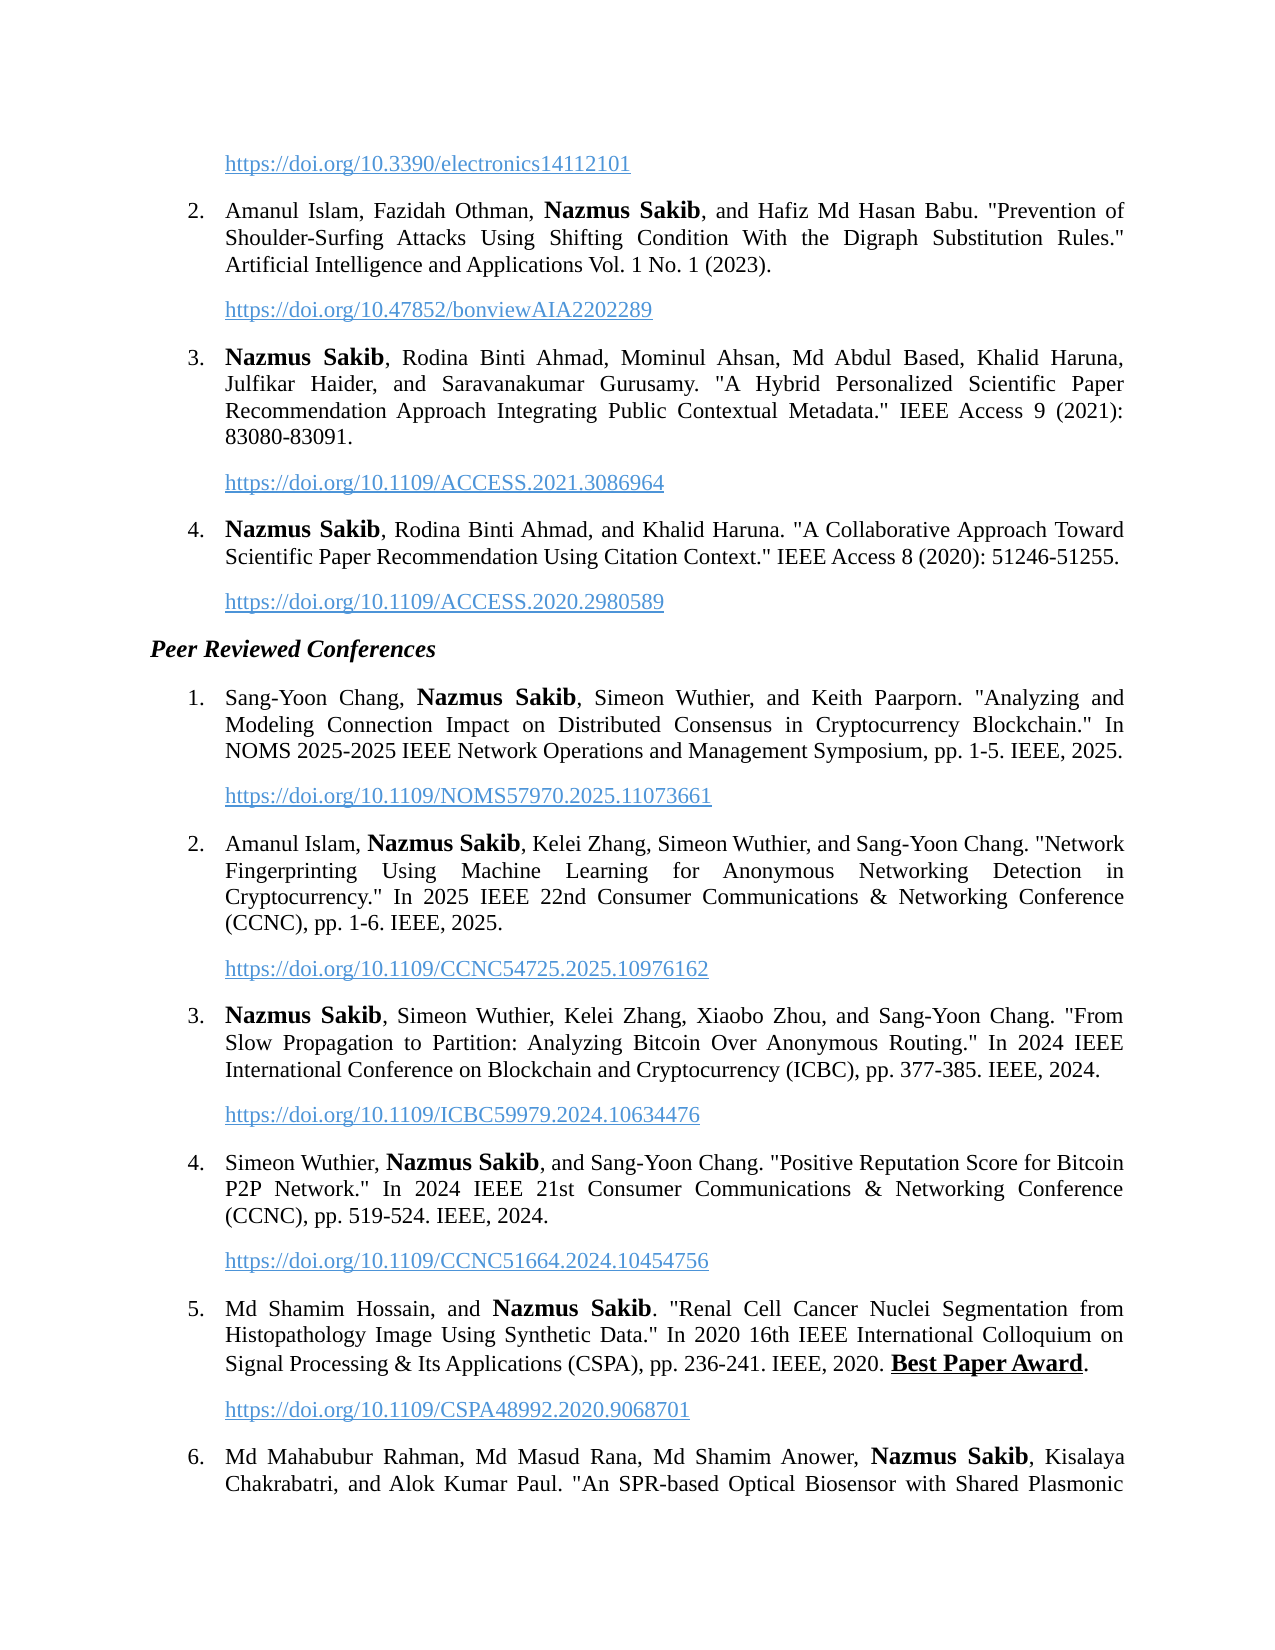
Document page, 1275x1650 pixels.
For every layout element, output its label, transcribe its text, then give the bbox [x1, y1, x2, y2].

list Nazmus Sakib, Simeon Wuthier, Kelei Zhang, Xiaobo Zhou, and Sang-Yoon Chang. "From Slow Propagation to Partition: Analyzing Bitcoin Over Anonymous Routing." In 2024 IEEE International Conference on Blockchain and Cryptocurrency (ICBC), pp. 377-385. IEEE, 2024. [187, 1001, 1125, 1082]
list Sang-Yoon Chang, Nazmus Sakib, Simeon Wuthier, and Keith Paarporn. "Analyzing and Modeling Connection Impact on Distributed Consensus in Cryptocurrency Blockchain." In NOMS 2025-2025 IEEE Network Operations and Management Symposium, pp. 1-5. IEEE, 2025. [187, 682, 1125, 763]
text https://doi.org/10.1109/ACCESS.2020.2980589 [150, 588, 1125, 615]
list Nazmus Sakib, Rodina Binti Ahmad, and Khalid Haruna. "A Collaborative Approach Toward Scientific Paper Recommendation Using Citation Context." IEEE Access 8 (2020): 51246-51255. [187, 514, 1125, 569]
text Peer Reviewed Conferences [150, 634, 1125, 663]
list Amanul Islam, Nazmus Sakib, Kelei Zhang, Simeon Wuthier, and Sang-Yoon Chang. "Network Fingerprinting Using Machine Learning for Anonymous Networking Detection in Cryptocurrency." In 2025 IEEE 22nd Consumer Communications & Networking Conference (CCNC), pp. 1-6. IEEE, 2025. [187, 828, 1125, 936]
list https://doi.org/10.1109/NOMS57970.2025.11073661 [225, 782, 1125, 809]
list https://doi.org/10.1109/ICBC59979.2024.10634476 [225, 1101, 1125, 1127]
list https://doi.org/10.1109/CCNC54725.2025.10976162 [225, 955, 1125, 981]
list https://doi.org/10.1109/CCNC51664.2024.10454756 [225, 1247, 1125, 1274]
list Md Shamim Hossain, and Nazmus Sakib. "Renal Cell Cancer Nuclei Segmentation from Histopathology Image Using Synthetic Data." In 2020 16th IEEE International Colloquium on Signal Processing & Its Applications (CSPA), pp. 236-241. IEEE, 2020. Best Paper Award. [187, 1293, 1125, 1377]
list https://doi.org/10.1109/CSPA48992.2020.9068701 [225, 1396, 1125, 1422]
list Simeon Wuthier, Nazmus Sakib, and Sang-Yoon Chang. "Positive Reputation Score for Bitcoin P2P Network." In 2024 IEEE 21st Consumer Communications & Networking Conference (CCNC), pp. 519-524. IEEE, 2024. [187, 1147, 1125, 1228]
list https://doi.org/10.3390/electronics14112101 [225, 150, 1125, 176]
list https://doi.org/10.1109/ACCESS.2021.3086964 [225, 469, 1125, 495]
list Amanul Islam, Fazidah Othman, Nazmus Sakib, and Hafiz Md Hasan Babu. "Prevention of Shoulder-Surfing Attacks Using Shifting Condition With the Digraph Substitution Rules." Artificial Intelligence and Applications Vol. 1 No. 1 (2023). [187, 196, 1125, 277]
list Nazmus Sakib, Rodina Binti Ahmad, Mominul Ahsan, Md Abdul Based, Khalid Haruna, Julfikar Haider, and Saravanakumar Gurusamy. "A Hybrid Personalized Scientific Paper Recommendation Approach Integrating Public Contextual Metadata." IEEE Access 9 (2021): 83080-83091. [187, 342, 1125, 449]
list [187, 1441, 1125, 1496]
list https://doi.org/10.47852/bonviewAIA2202289 [225, 296, 1125, 322]
